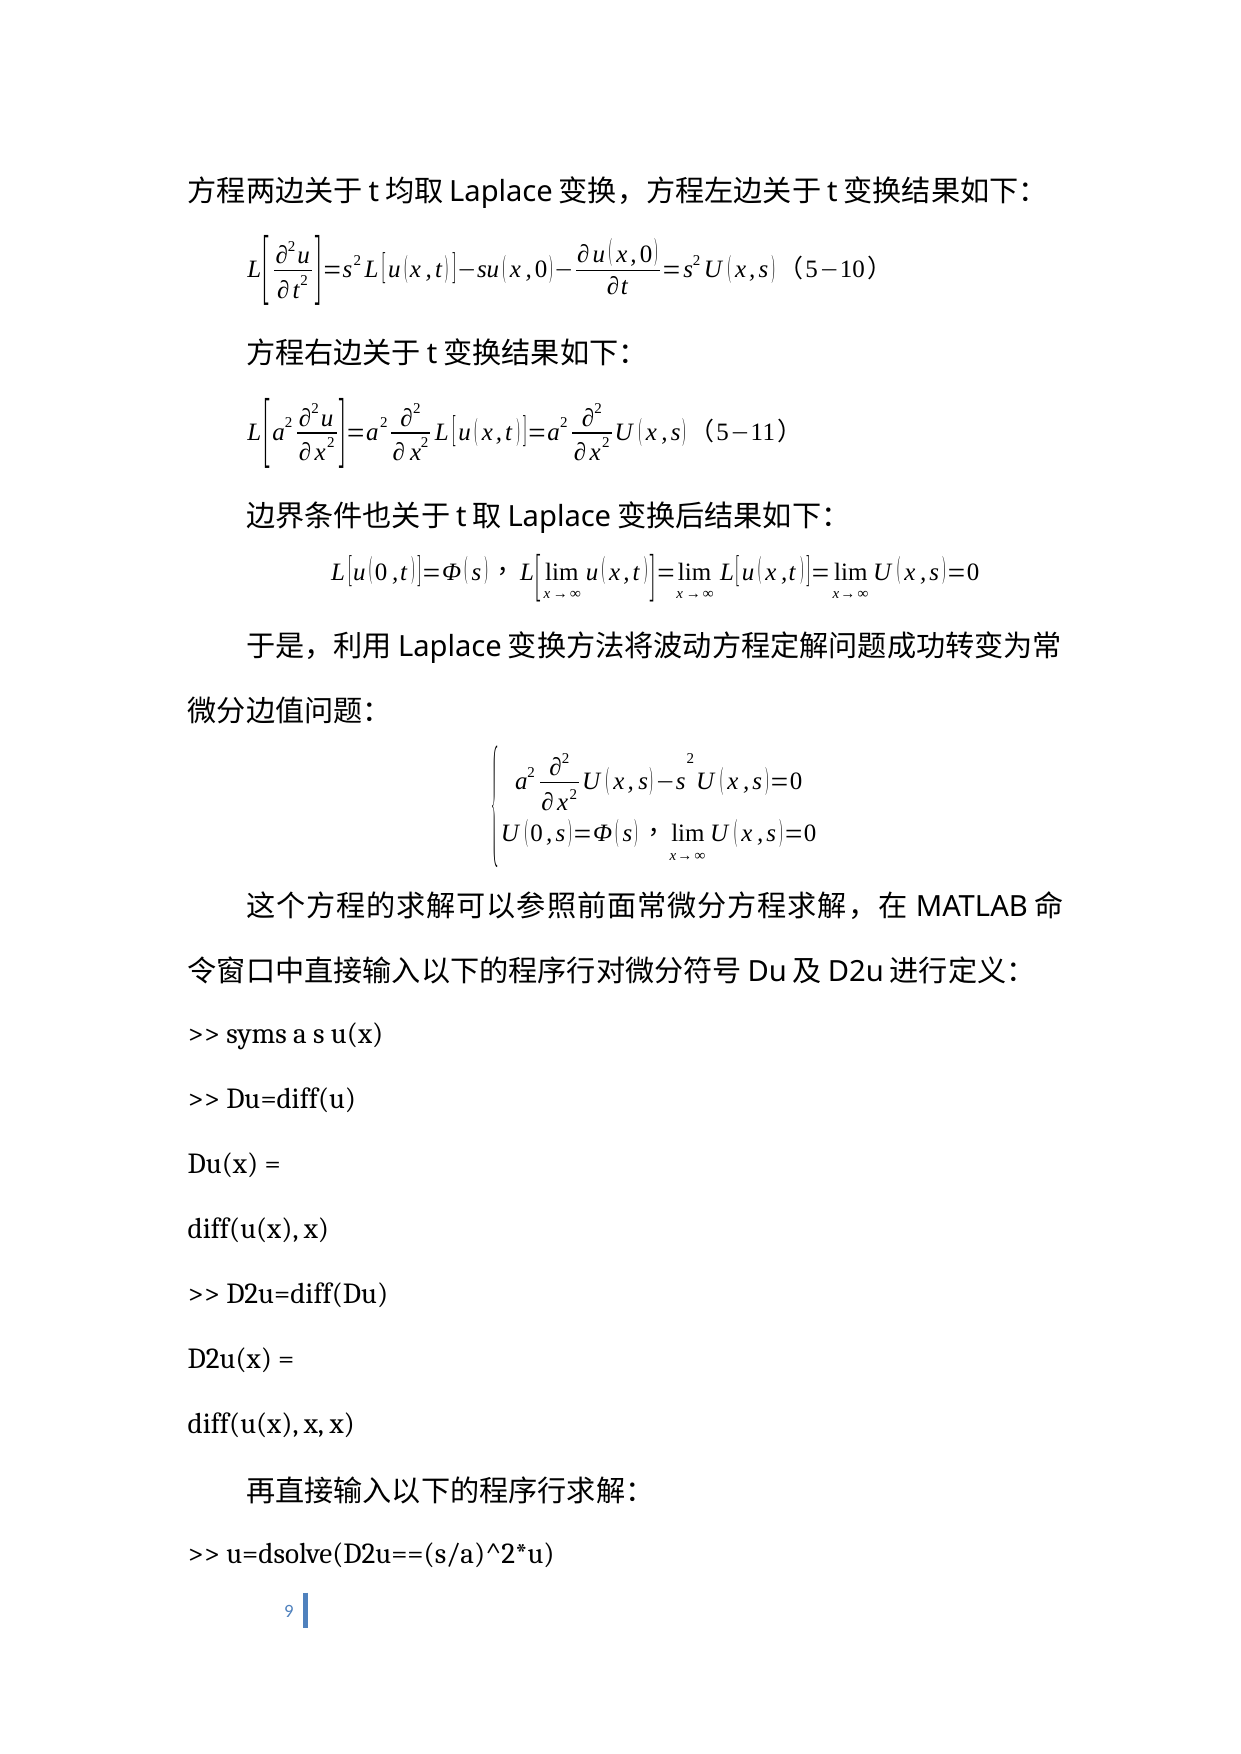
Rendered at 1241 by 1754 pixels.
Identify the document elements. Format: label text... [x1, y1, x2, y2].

text >> D2u=diff(Du) [187, 1261, 1053, 1326]
text diff(u(x), x) [187, 1196, 1053, 1261]
text diff(u(x), x, x) [187, 1391, 1053, 1456]
text 方程右边关于t变换结果如下： [187, 319, 1064, 384]
text 再直接输入以下的程序行求解： [187, 1456, 1064, 1521]
text >> u=dsolve(D2u==(s/a)^2*u) [187, 1521, 1053, 1586]
text Du(x) = [187, 1131, 1053, 1196]
text >> syms a s u(x) [187, 1001, 1053, 1066]
text 于是，利用Laplace变换方法将波动方程定解问题成功转变为常微分边值问题： [187, 611, 1064, 741]
text 边界条件也关于t取Laplace变换后结果如下： [187, 481, 1064, 546]
text >> Du=diff(u) [187, 1066, 1053, 1131]
text D2u(x) = [187, 1326, 1053, 1391]
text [187, 156, 1064, 221]
text 这个方程的求解可以参照前面常微分方程求解，在MATLAB命令窗口中直接输入以下的程序行对微分符号Du及D2u进行定义： [187, 871, 1064, 1001]
